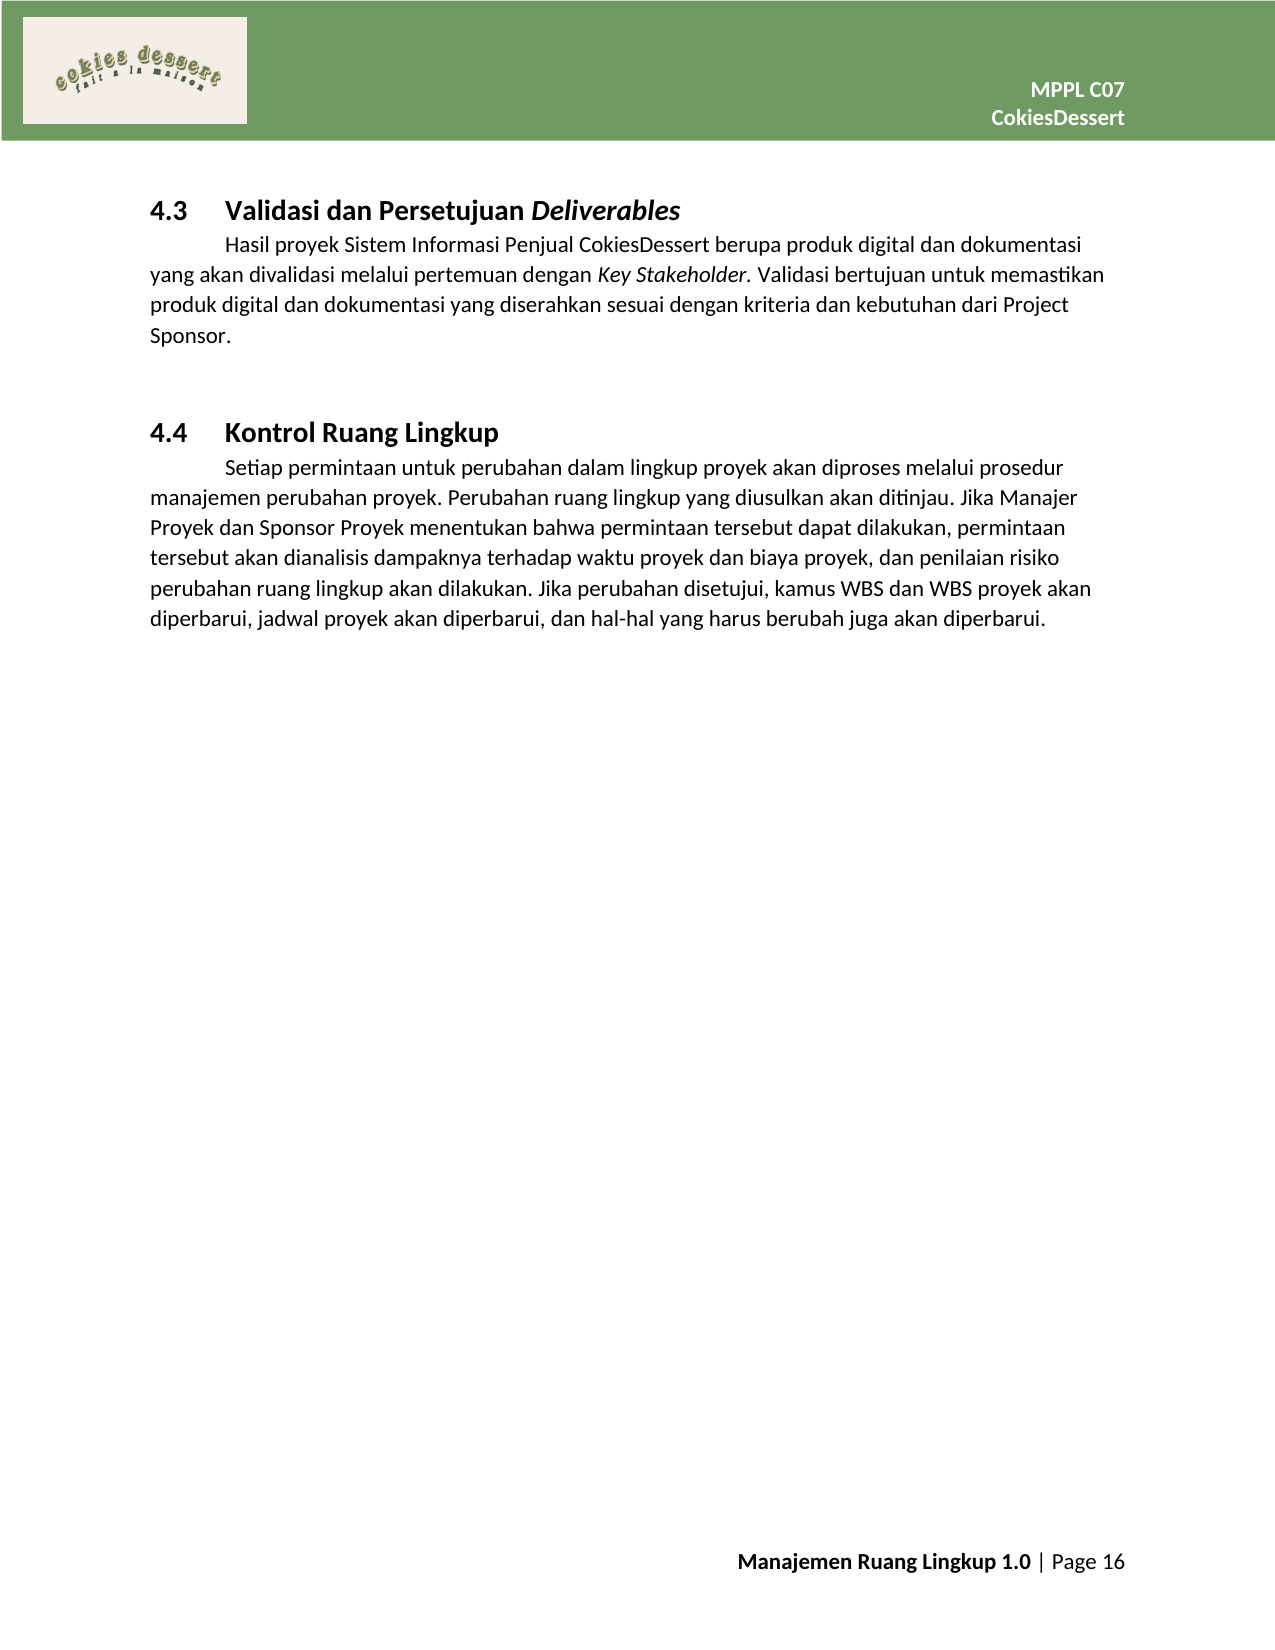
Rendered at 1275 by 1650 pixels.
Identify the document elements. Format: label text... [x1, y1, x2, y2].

subtitle Kontrol Ruang Lingkup [150, 414, 1125, 450]
text Hasil proyek Sistem Informasi Penjual CokiesDessert berupa produk digital dan dokumentasi yang akan divalidasi melalui pertemuan dengan Key Stakeholder. Validasi bertujuan untuk memastikan produk digital dan dokumentasi yang diserahkan sesuai dengan kriteria dan kebutuhan dari Project Sponsor. [150, 230, 1125, 349]
subtitle Validasi dan Persetujuan Deliverables [150, 192, 1125, 227]
text Setiap permintaan untuk perubahan dalam lingkup proyek akan diproses melalui prosedur manajemen perubahan proyek. Perubahan ruang lingkup yang diusulkan akan ditinjau. Jika Manajer Proyek dan Sponsor Proyek menentukan bahwa permintaan tersebut dapat dilakukan, permintaan tersebut akan dianalisis dampaknya terhadap waktu proyek dan biaya proyek, dan penilaian risiko perubahan ruang lingkup akan dilakukan. Jika perubahan disetujui, kamus WBS dan WBS proyek akan diperbarui, jadwal proyek akan diperbarui, dan hal-hal yang harus berubah juga akan diperbarui. [150, 453, 1125, 632]
picture [23, 17, 247, 124]
